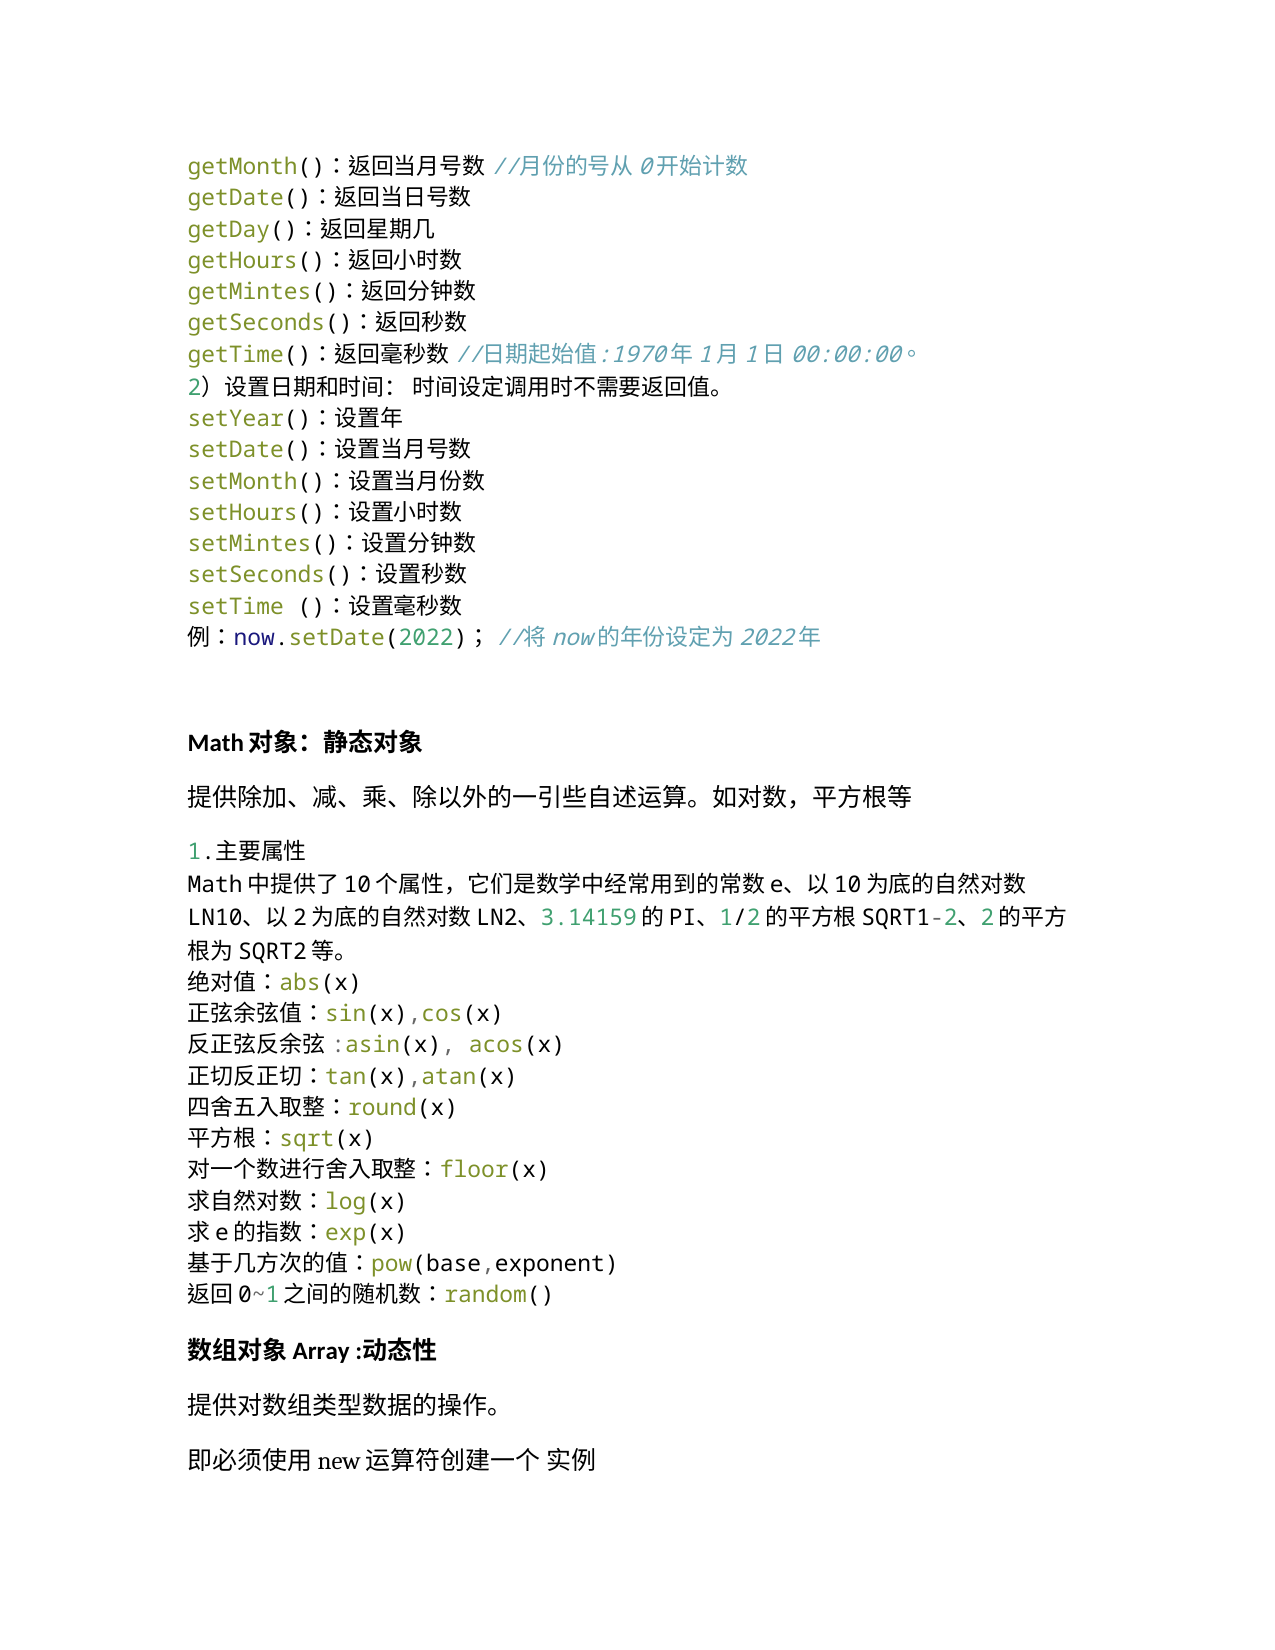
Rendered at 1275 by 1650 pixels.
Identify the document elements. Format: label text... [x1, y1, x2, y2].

text 即必须使用new运算符创建一个 实例 [187, 1440, 1087, 1477]
subtitle Math对象：静态对象 [187, 722, 1087, 759]
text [187, 150, 1087, 652]
subtitle 数组对象Array :动态性 [187, 1330, 1087, 1367]
text 提供对数组类型数据的操作。 [187, 1385, 1087, 1422]
text 1.主要属性 Math中提供了10个属性，它们是数学中经常用到的常数e、以10为底的自然对数LN10、以2为底的自然对数LN2、3.14159的PI、1/2的平方根SQRT1-2、2的平方根为SQRT2等。 绝对值：abs(x) 正弦余弦值：sin(x),cos(x) 反正弦反余弦 :asin(x), acos(x) 正切反正切：tan(x),atan(x) 四舍五入取整：round(x) 平方根：sqrt(x) 对一个数进行舍入取整：floor(x) 求自然对数：log(x) 求e的指数：exp(x) 基于几方次的值：pow(base,exponent) 返回0~1之间的随机数：random() [187, 832, 1087, 1309]
text 提供除加、减、乘、除以外的一引些自述运算。如对数，平方根等 [187, 777, 1087, 814]
